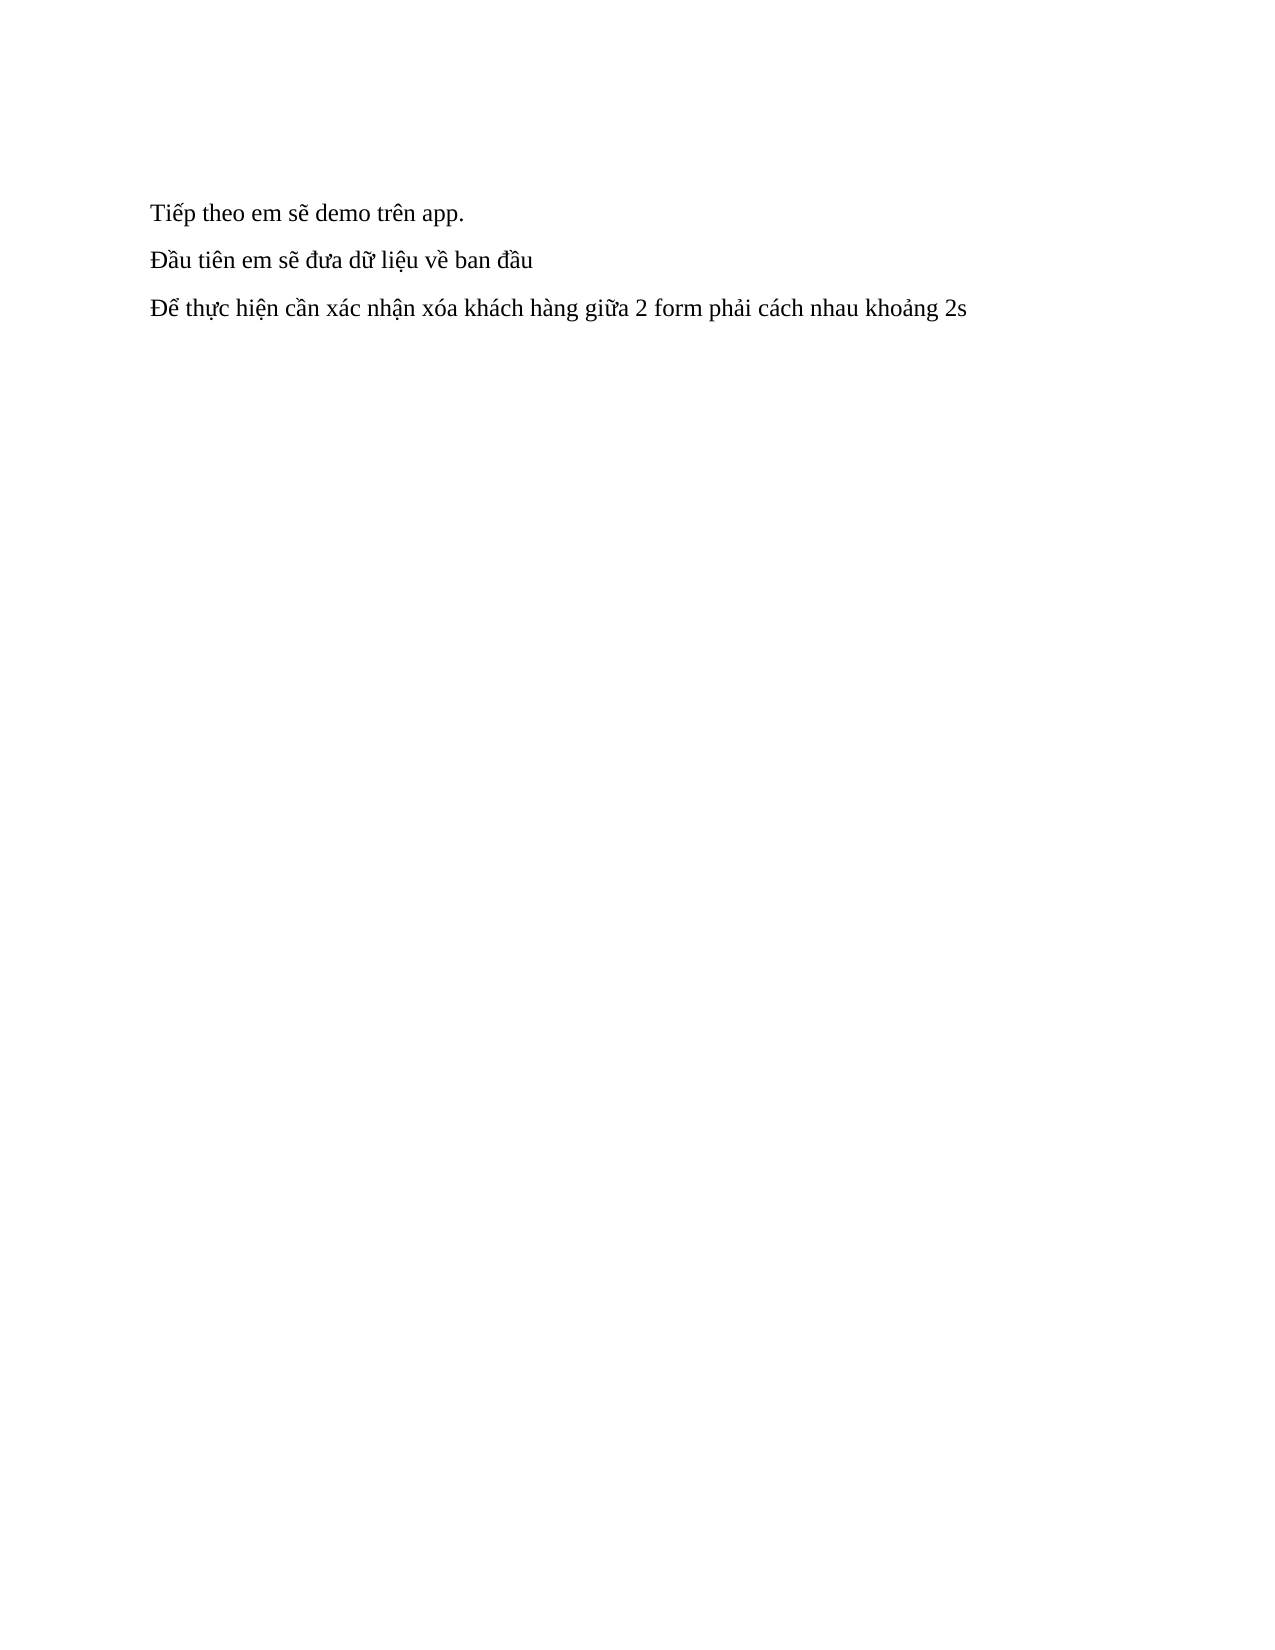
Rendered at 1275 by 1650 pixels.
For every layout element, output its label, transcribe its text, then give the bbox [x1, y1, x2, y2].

text Để thực hiện cần xác nhận xóa khách hàng giữa 2 form phải cách nhau khoảng 2s [150, 293, 1125, 322]
text Đầu tiên em sẽ đưa dữ liệu về ban đầu [150, 245, 1125, 274]
text Tiếp theo em sẽ demo trên app. [150, 198, 1125, 226]
